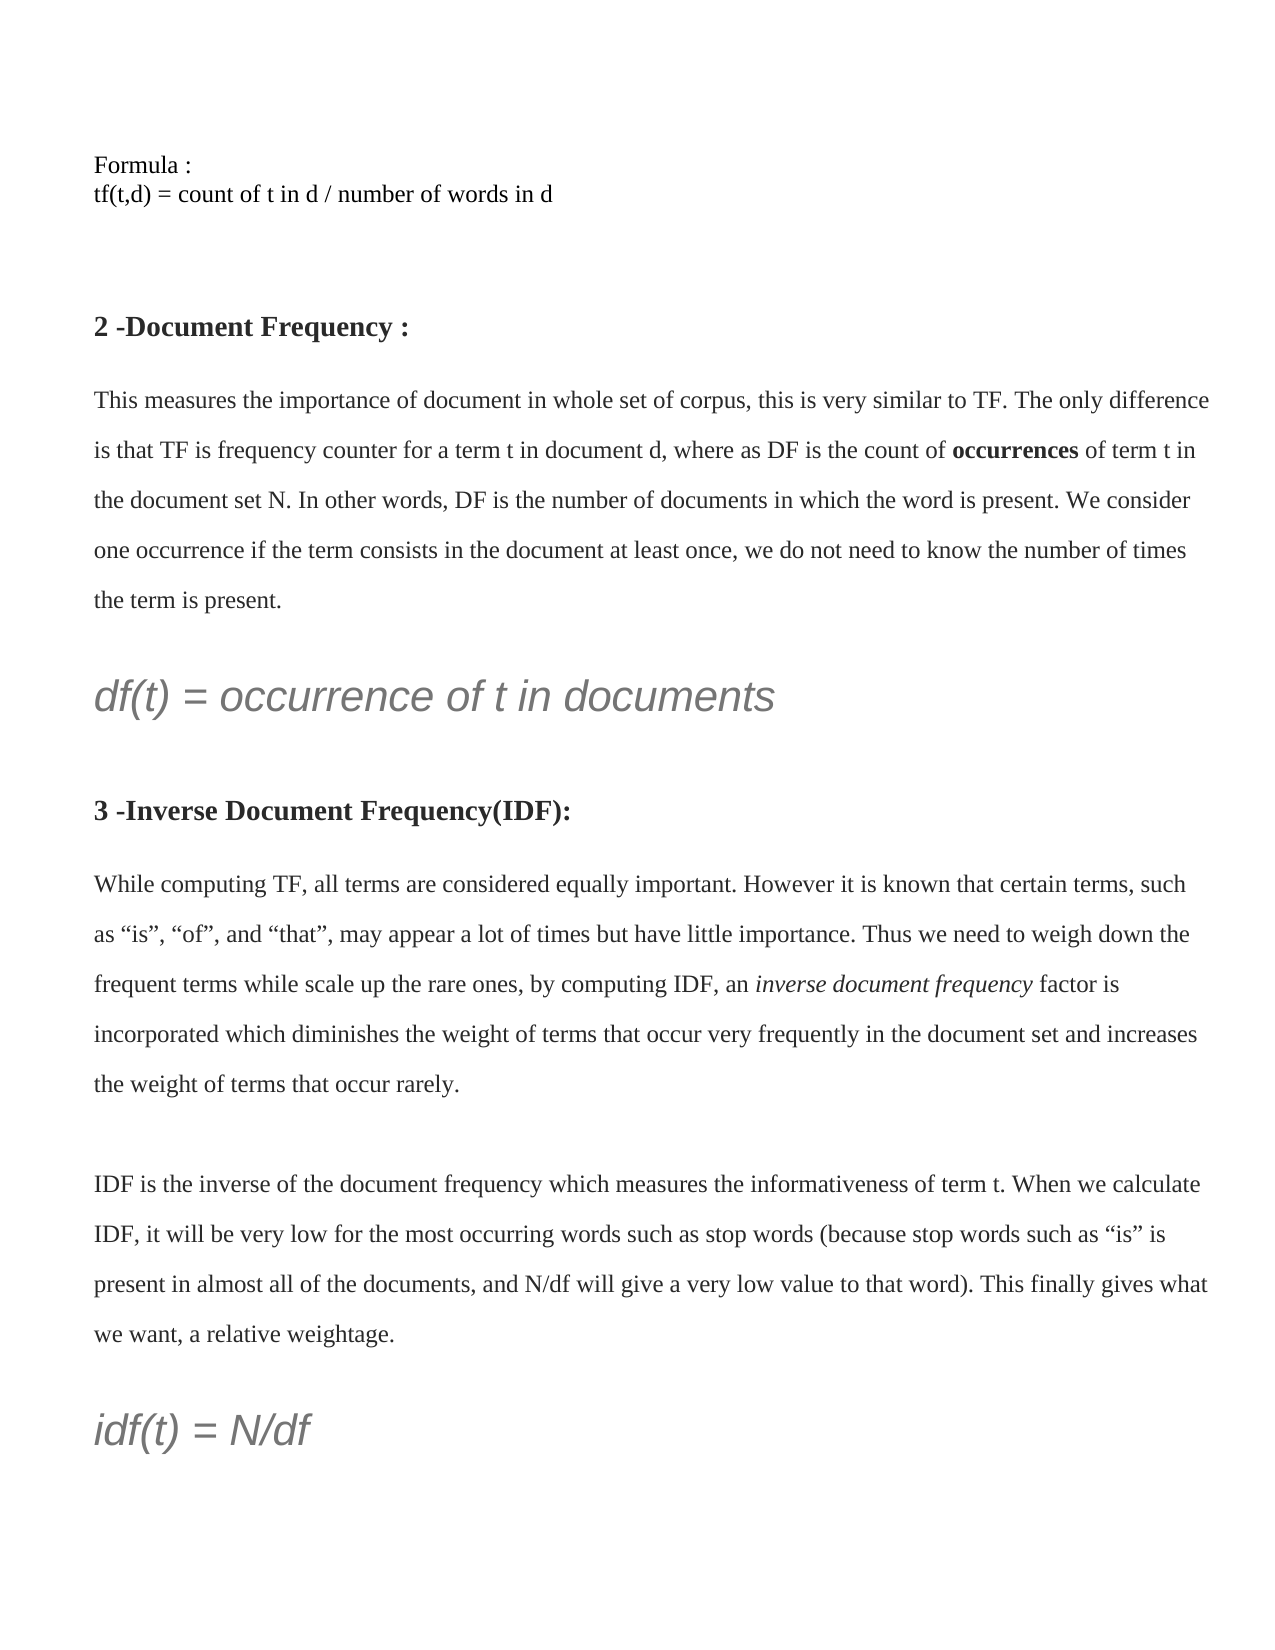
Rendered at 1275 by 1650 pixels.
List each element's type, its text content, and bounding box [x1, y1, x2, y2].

text tf(t,d) = count of t in d / number of words in d [94, 179, 1209, 207]
text 3 -Inverse Document Frequency(IDF): [94, 783, 1209, 826]
text This measures the importance of document in whole set of corpus, this is very similar to TF. The only difference is that TF is frequency counter for a term t in document d, where as DF is the count of occurrences of term t in the document set N. In other words, DF is the number of documents in which the word is present. We consider one occurrence if the term consists in the document at least once, we do not need to know the number of times the term is present. [94, 364, 1209, 614]
text IDF is the inverse of the document frequency which measures the informativeness of term t. When we calculate IDF, it will be very low for the most occurring words such as stop words (because stop words such as “is” is present in almost all of the documents, and N/df will give a very low value to that word). This finally gives what we want, a relative weightage. [94, 1148, 1209, 1348]
text idf(t) = N/df [94, 1392, 1209, 1454]
text Formula : [94, 150, 1209, 179]
text 2 -Document Frequency : [94, 299, 1209, 342]
text df(t) = occurrence of t in documents [94, 658, 1209, 720]
text While computing TF, all terms are considered equally important. However it is known that certain terms, such as “is”, “of”, and “that”, may appear a lot of times but have little importance. Thus we need to weigh down the frequent terms while scale up the rare ones, by computing IDF, an inverse document frequency factor is incorporated which diminishes the weight of terms that occur very frequently in the document set and increases the weight of terms that occur rarely. [94, 848, 1209, 1098]
